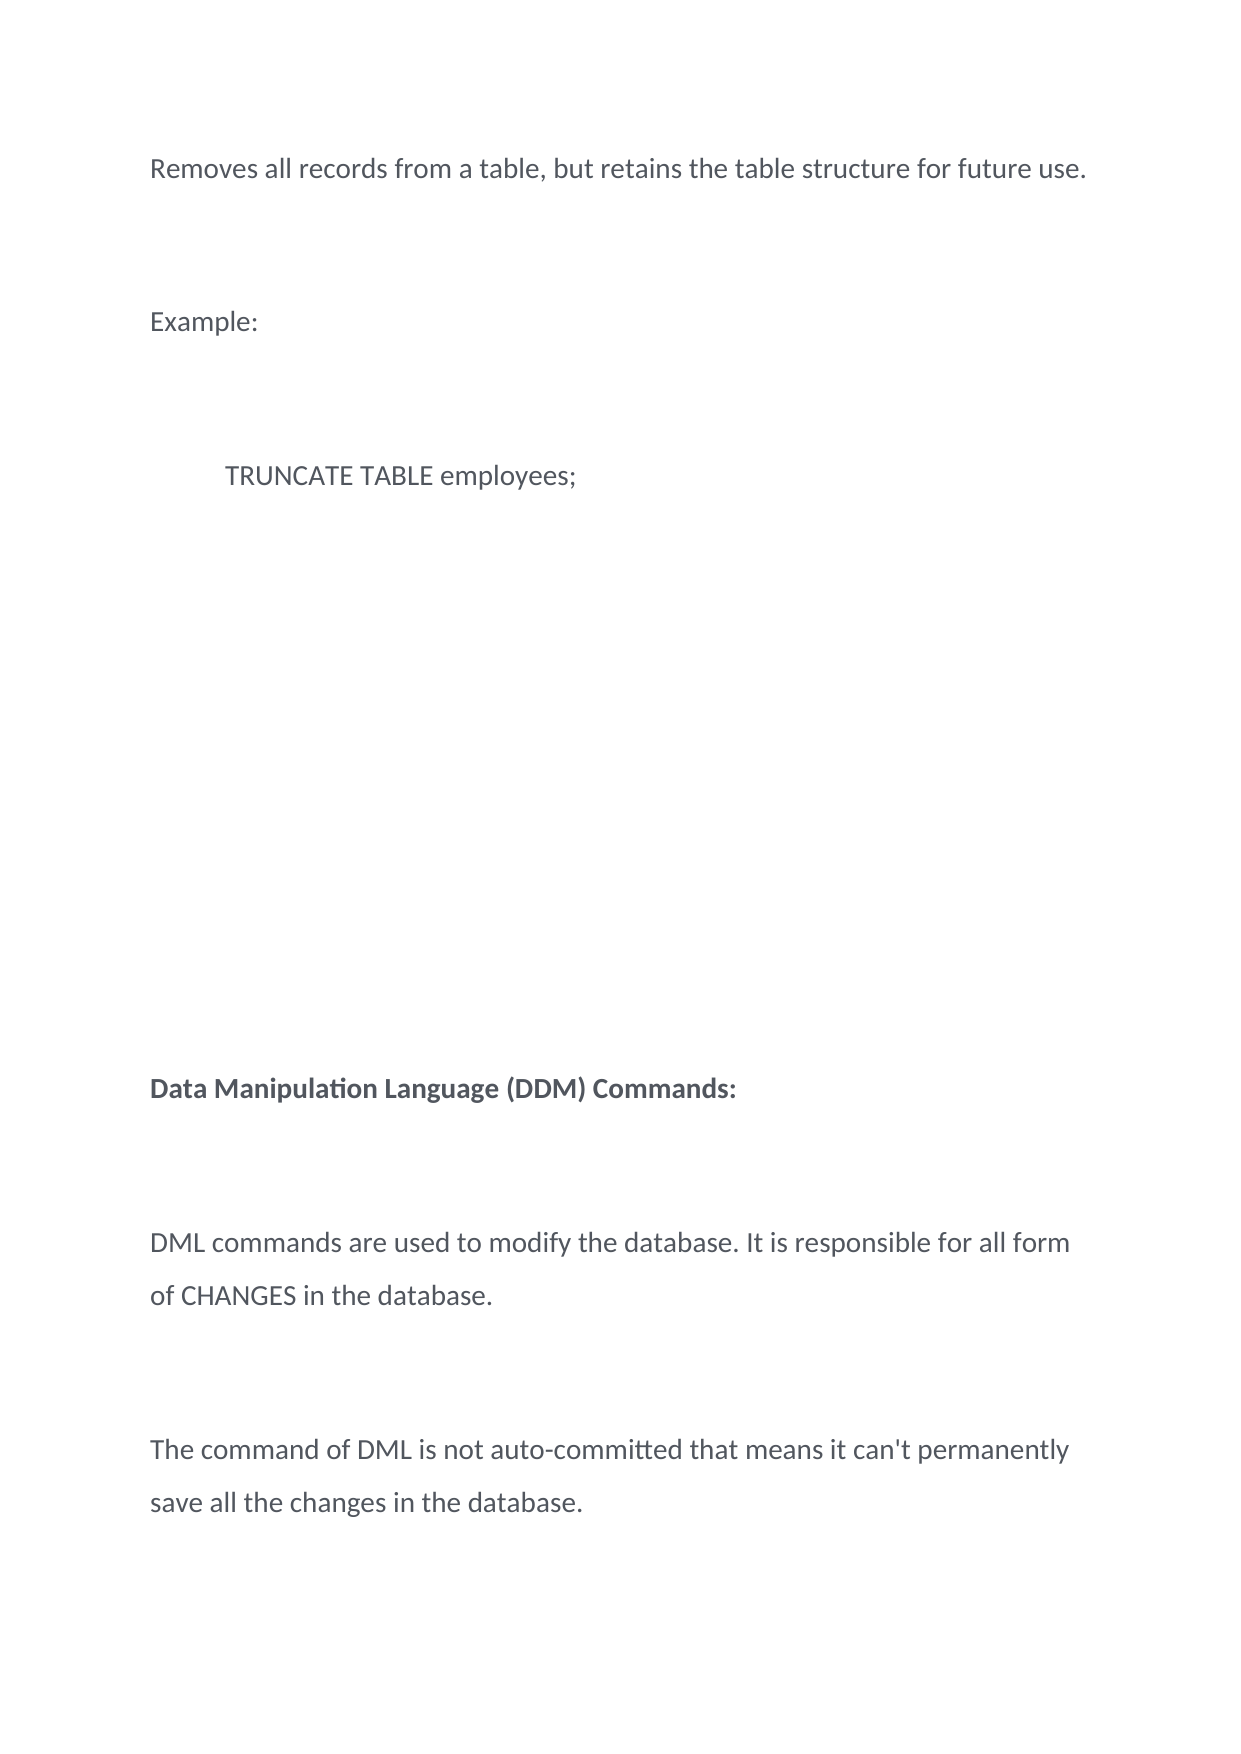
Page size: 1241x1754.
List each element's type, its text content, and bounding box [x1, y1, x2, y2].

subtitle The command of DML is not auto-committed that means it can't permanently save all the changes in the database. [150, 1431, 1090, 1520]
subtitle Removes all records from a table, but retains the table structure for future use. [150, 150, 1090, 186]
subtitle TRUNCATE TABLE employees; [150, 457, 1090, 492]
subtitle Example: [150, 303, 1090, 339]
subtitle DML commands are used to modify the database. It is responsible for all form of CHANGES in the database. [150, 1224, 1090, 1313]
subtitle Data Manipulation Language (DDM) Commands: [150, 1071, 1090, 1106]
